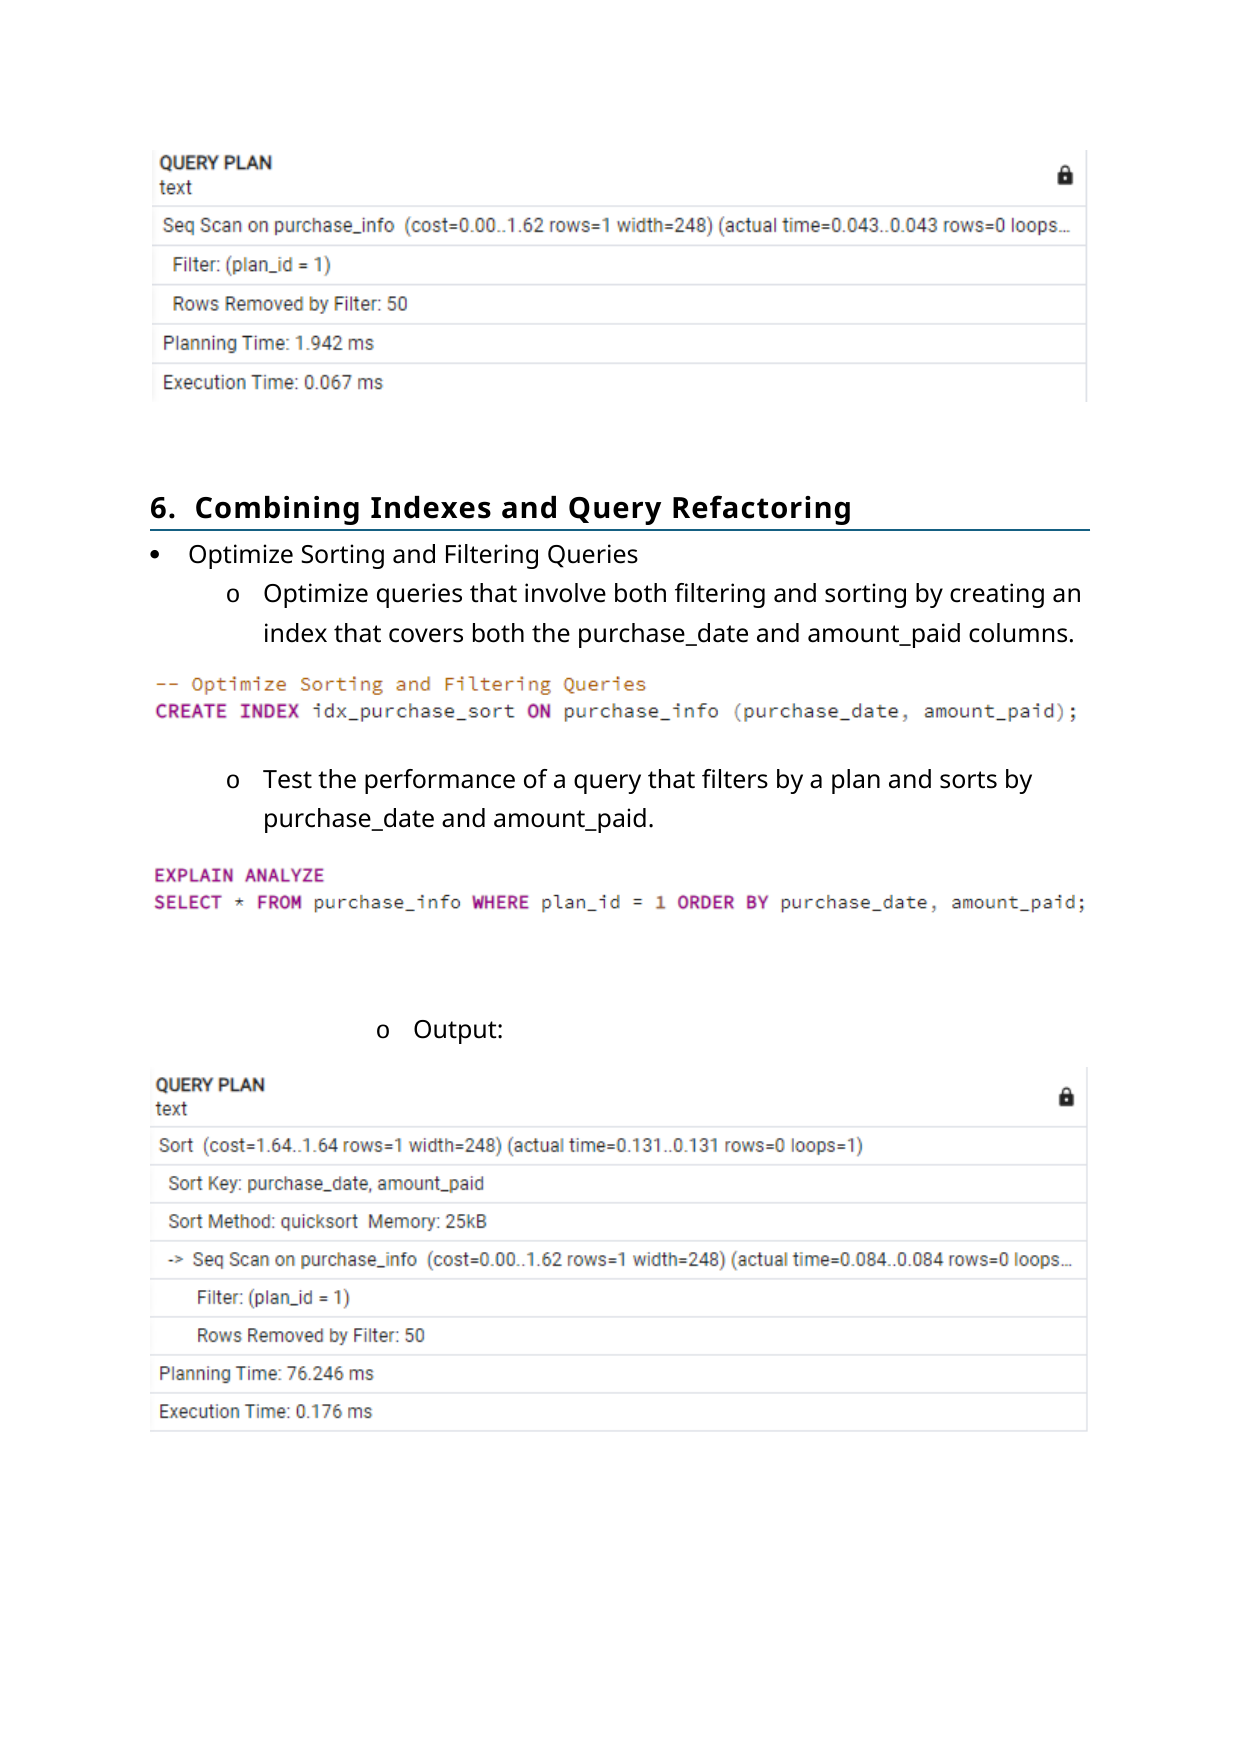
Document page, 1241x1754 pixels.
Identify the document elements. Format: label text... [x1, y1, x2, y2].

list Combining Indexes and Query Refactoring [150, 487, 1090, 529]
picture [150, 671, 1091, 736]
picture [150, 856, 1091, 926]
list Test the performance of a query that filters by a plan and sorts by purchase_date and amount_paid. [225, 762, 1090, 835]
list Output: [375, 1012, 1090, 1046]
list Optimize Sorting and Filtering Queries [150, 537, 1090, 571]
picture [152, 150, 1089, 402]
list Optimize queries that involve both filtering and sorting by creating an index that covers both the purchase_date and amount_paid columns. [225, 576, 1090, 649]
picture [150, 1067, 1091, 1435]
